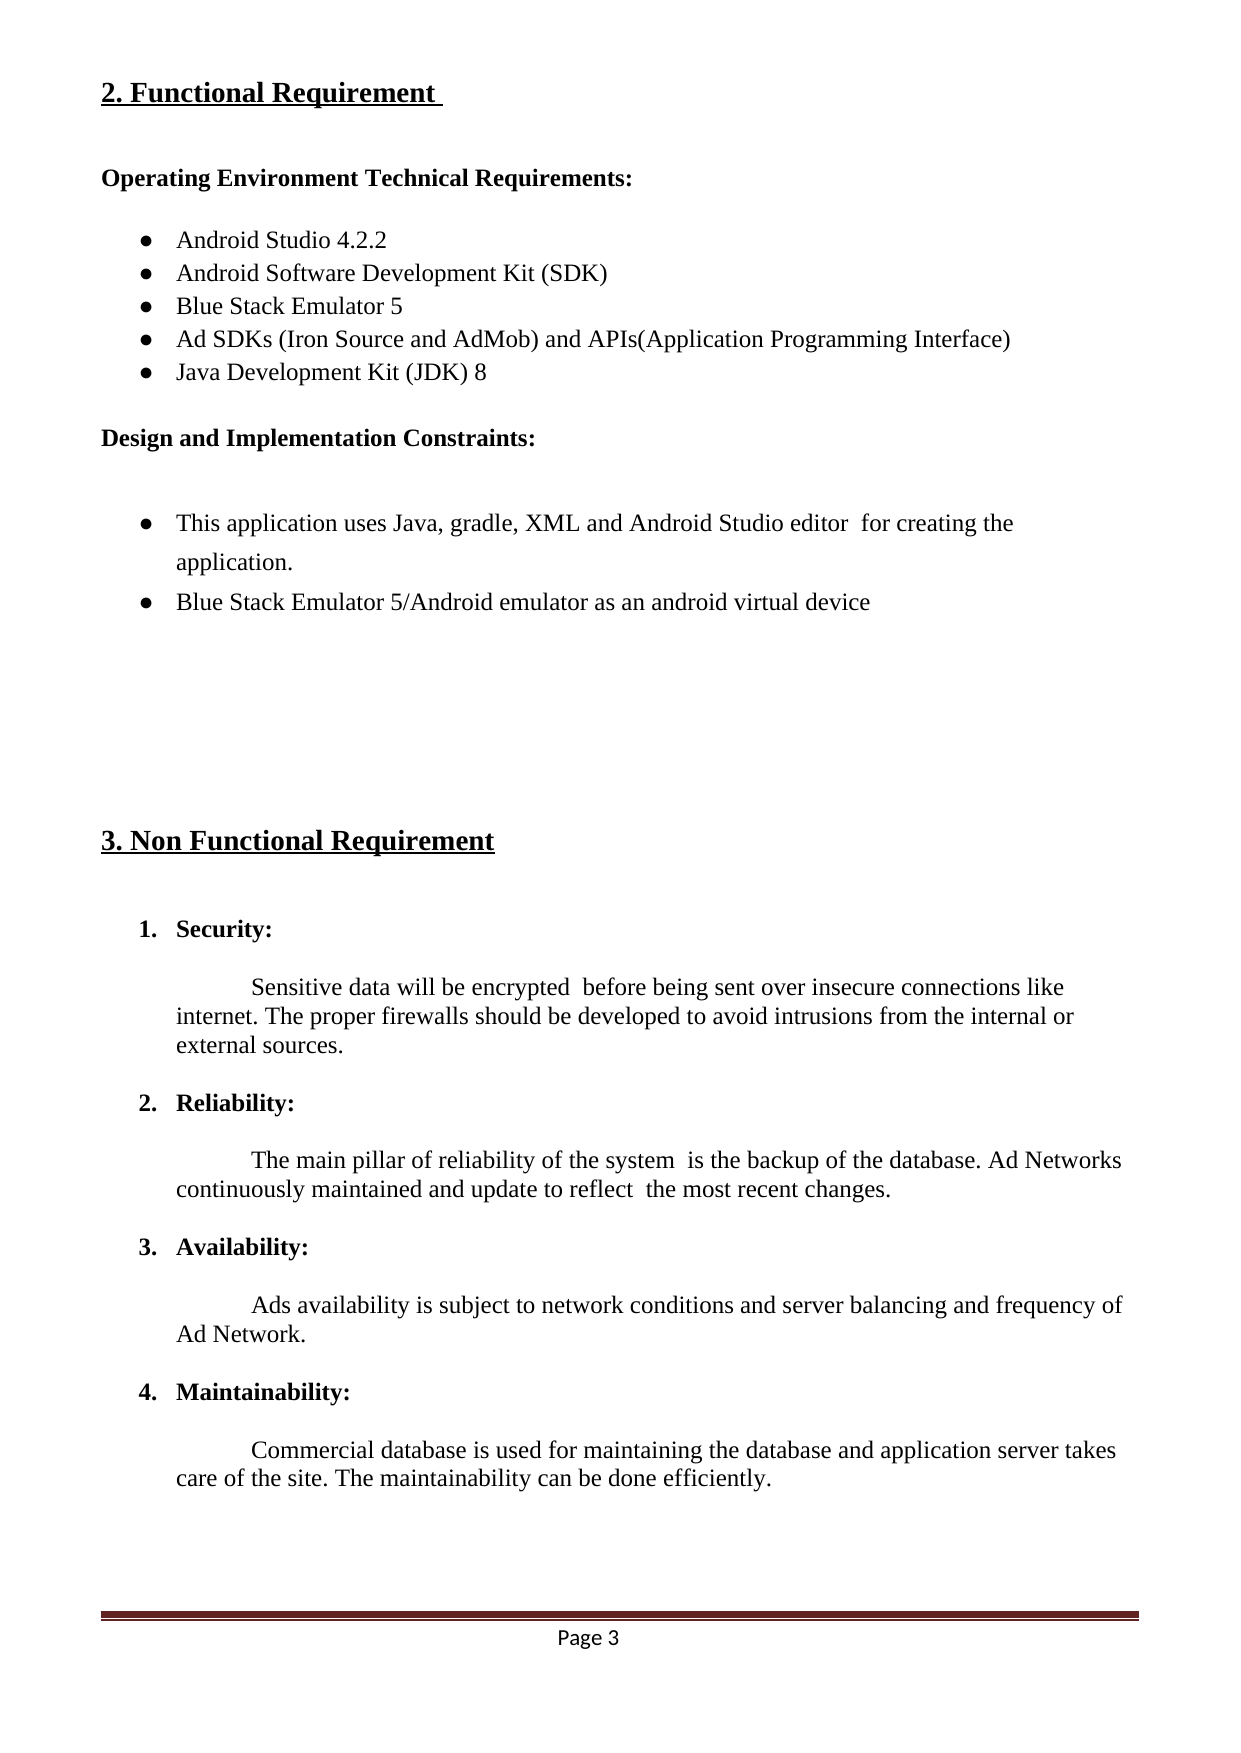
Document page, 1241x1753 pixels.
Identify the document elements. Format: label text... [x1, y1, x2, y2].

text Operating Environment Technical Requirements: [101, 163, 1139, 192]
list Reliability: [138, 1088, 1139, 1116]
text The main pillar of reliability of the system is the backup of the database. Ad Networks continuously maintained and update to reflect the most recent changes. [176, 1146, 1139, 1203]
text Commercial database is used for maintaining the database and application server takes care of the site. The maintainability can be done efficiently. [176, 1435, 1139, 1492]
list Blue Stack Emulator 5 [138, 291, 1139, 320]
text 3. Non Functional Requirement [101, 823, 1139, 856]
list Security: [138, 914, 1139, 943]
list Android Studio 4.2.2 [138, 225, 1139, 254]
list Maintainability: [138, 1377, 1139, 1406]
list Java Development Kit (JDK) 8 [138, 357, 1139, 386]
text Sensitive data will be encrypted before being sent over insecure connections like internet. The proper firewalls should be developed to avoid intrusions from the internal or external sources. [176, 972, 1139, 1058]
text Ads availability is subject to network conditions and server balancing and frequency of Ad Network. [176, 1290, 1139, 1348]
text Design and Implementation Constraints: [101, 423, 1139, 452]
list Ad SDKs (Iron Source and AdMob) and APIs(Application Programming Interface) [138, 324, 1139, 353]
text 2. Functional Requirement [101, 75, 1139, 108]
list Blue Stack Emulator 5/Android emulator as an android virtual device [138, 587, 1139, 616]
list This application uses Java, gradle, XML and Android Studio editor for creating the application. [138, 508, 1065, 576]
list Availability: [138, 1232, 1139, 1261]
list Android Software Development Kit (SDK) [138, 258, 1139, 287]
